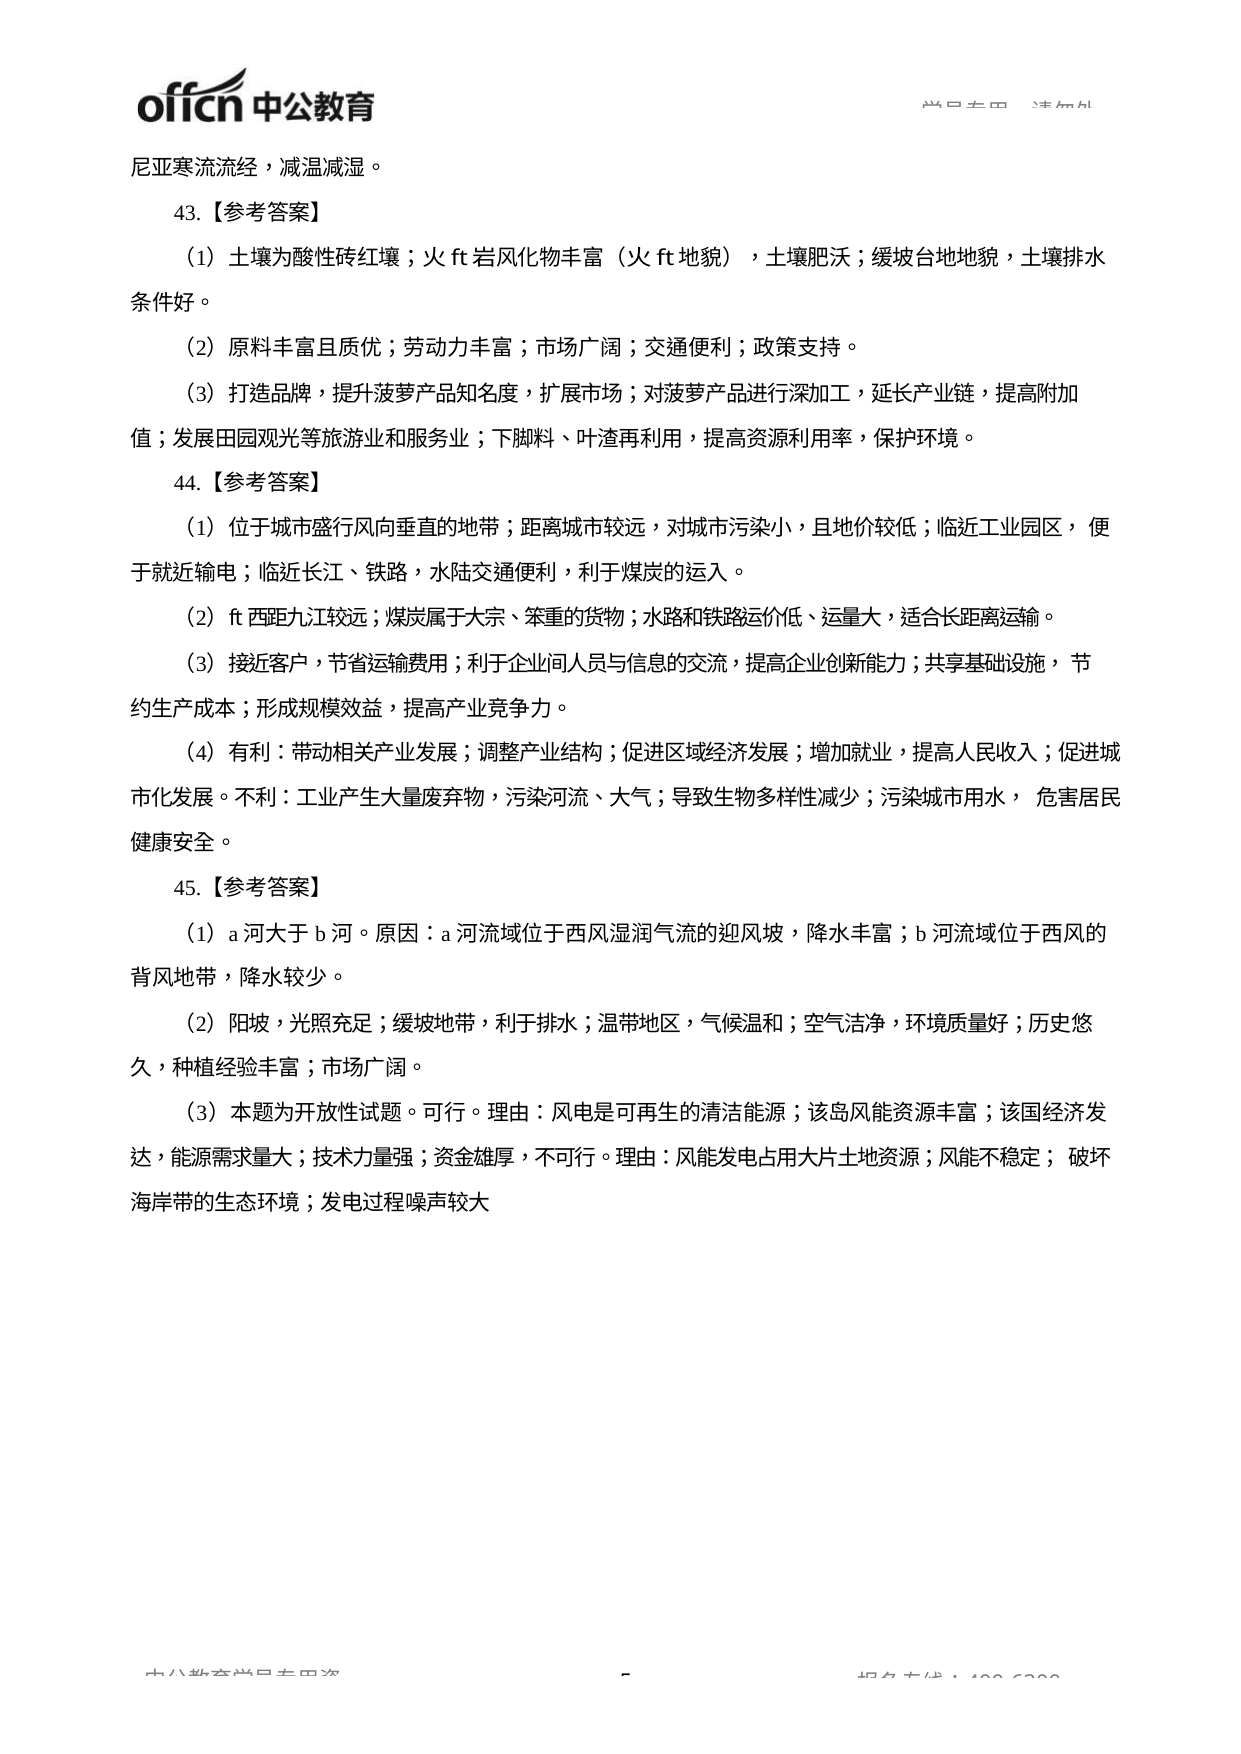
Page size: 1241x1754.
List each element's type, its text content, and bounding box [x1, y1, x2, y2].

text （3）打造品牌，提升菠萝产品知名度，扩展市场；对菠萝产品进行深加工，延长产业链，提高附加值；发展田园观光等旅游业和服务业；下脚料、叶渣再利用，提高资源利用率，保护环境。 [130, 378, 1111, 452]
text （2）原料丰富且质优；劳动力丰富；市场广阔；交通便利；政策支持。 [174, 332, 1134, 362]
text （2）ft西距九江较远；煤炭属于大宗、笨重的货物；水路和铁路运价低、运量大，适合长距离运输。 [174, 602, 1134, 631]
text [130, 152, 1111, 182]
text （4）有利：带动相关产业发展；调整产业结构；促进区域经济发展；增加就业，提高人民收入；促进城市化发展。不利：工业产生大量废弃物，污染河流、大气；导致生物多样性减少；污染城市用水， 危害居民健康安全。 [130, 737, 1122, 857]
text 45.【参考答案】 [174, 871, 1134, 901]
picture [137, 67, 375, 123]
text （1）a 河大于 b 河。原因：a 河流域位于西风湿润气流的迎风坡，降水丰富；b 河流域位于西风的背风地带，降水较少。 [130, 918, 1111, 992]
text （3）本题为开放性试题。可行。理由：风电是可再生的清洁能源；该岛风能资源丰富；该国经济发达，能源需求量大；技术力量强；资金雄厚，不可行。理由：风能发电占用大片土地资源；风能不稳定； 破坏海岸带的生态环境；发电过程噪声较大 [130, 1097, 1111, 1216]
text （1）土壤为酸性砖红壤；火ft岩风化物丰富（火ft地貌），土壤肥沃；缓坡台地地貌，土壤排水条件好。 [130, 242, 1111, 317]
text （3）接近客户，节省运输费用；利于企业间人员与信息的交流，提高企业创新能力；共享基础设施， 节约生产成本；形成规模效益，提高产业竞争力。 [130, 648, 1111, 722]
text 44.【参考答案】 [174, 467, 1134, 497]
text 43.【参考答案】 [174, 197, 1134, 227]
text （1）位于城市盛行风向垂直的地带；距离城市较远，对城市污染小，且地价较低；临近工业园区， 便于就近输电；临近长江、铁路，水陆交通便利，利于煤炭的运入。 [130, 512, 1111, 587]
text （2）阳坡，光照充足；缓坡地带，利于排水；温带地区，气候温和；空气洁净，环境质量好；历史悠久，种植经验丰富；市场广阔。 [130, 1007, 1111, 1082]
